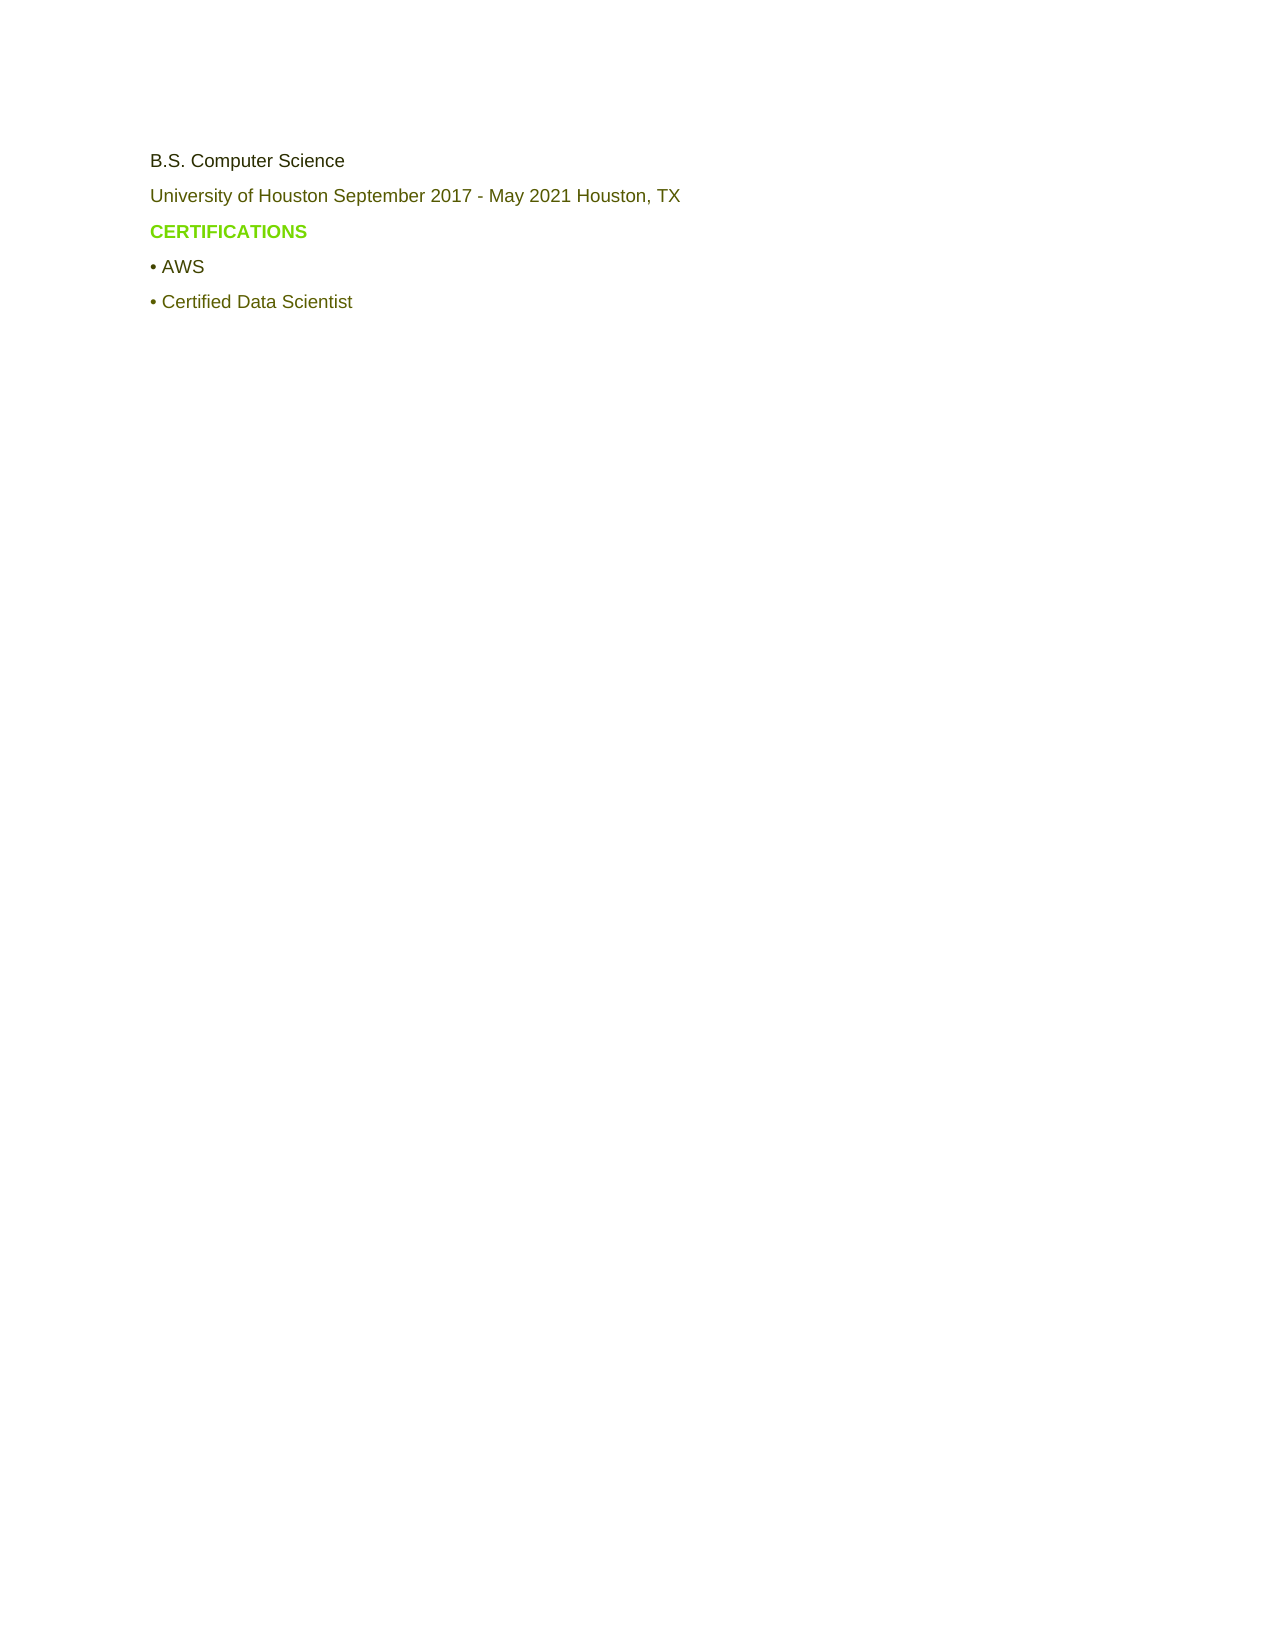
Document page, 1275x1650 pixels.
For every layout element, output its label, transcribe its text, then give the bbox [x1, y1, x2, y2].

text University of Houston September 2017 - May 2021 Houston, TX [150, 185, 1125, 207]
text • Certified Data Scientist [150, 291, 1125, 312]
text • AWS [150, 256, 1125, 277]
text CERTIFICATIONS [150, 220, 1125, 242]
text B.S. Computer Science [150, 150, 1125, 172]
